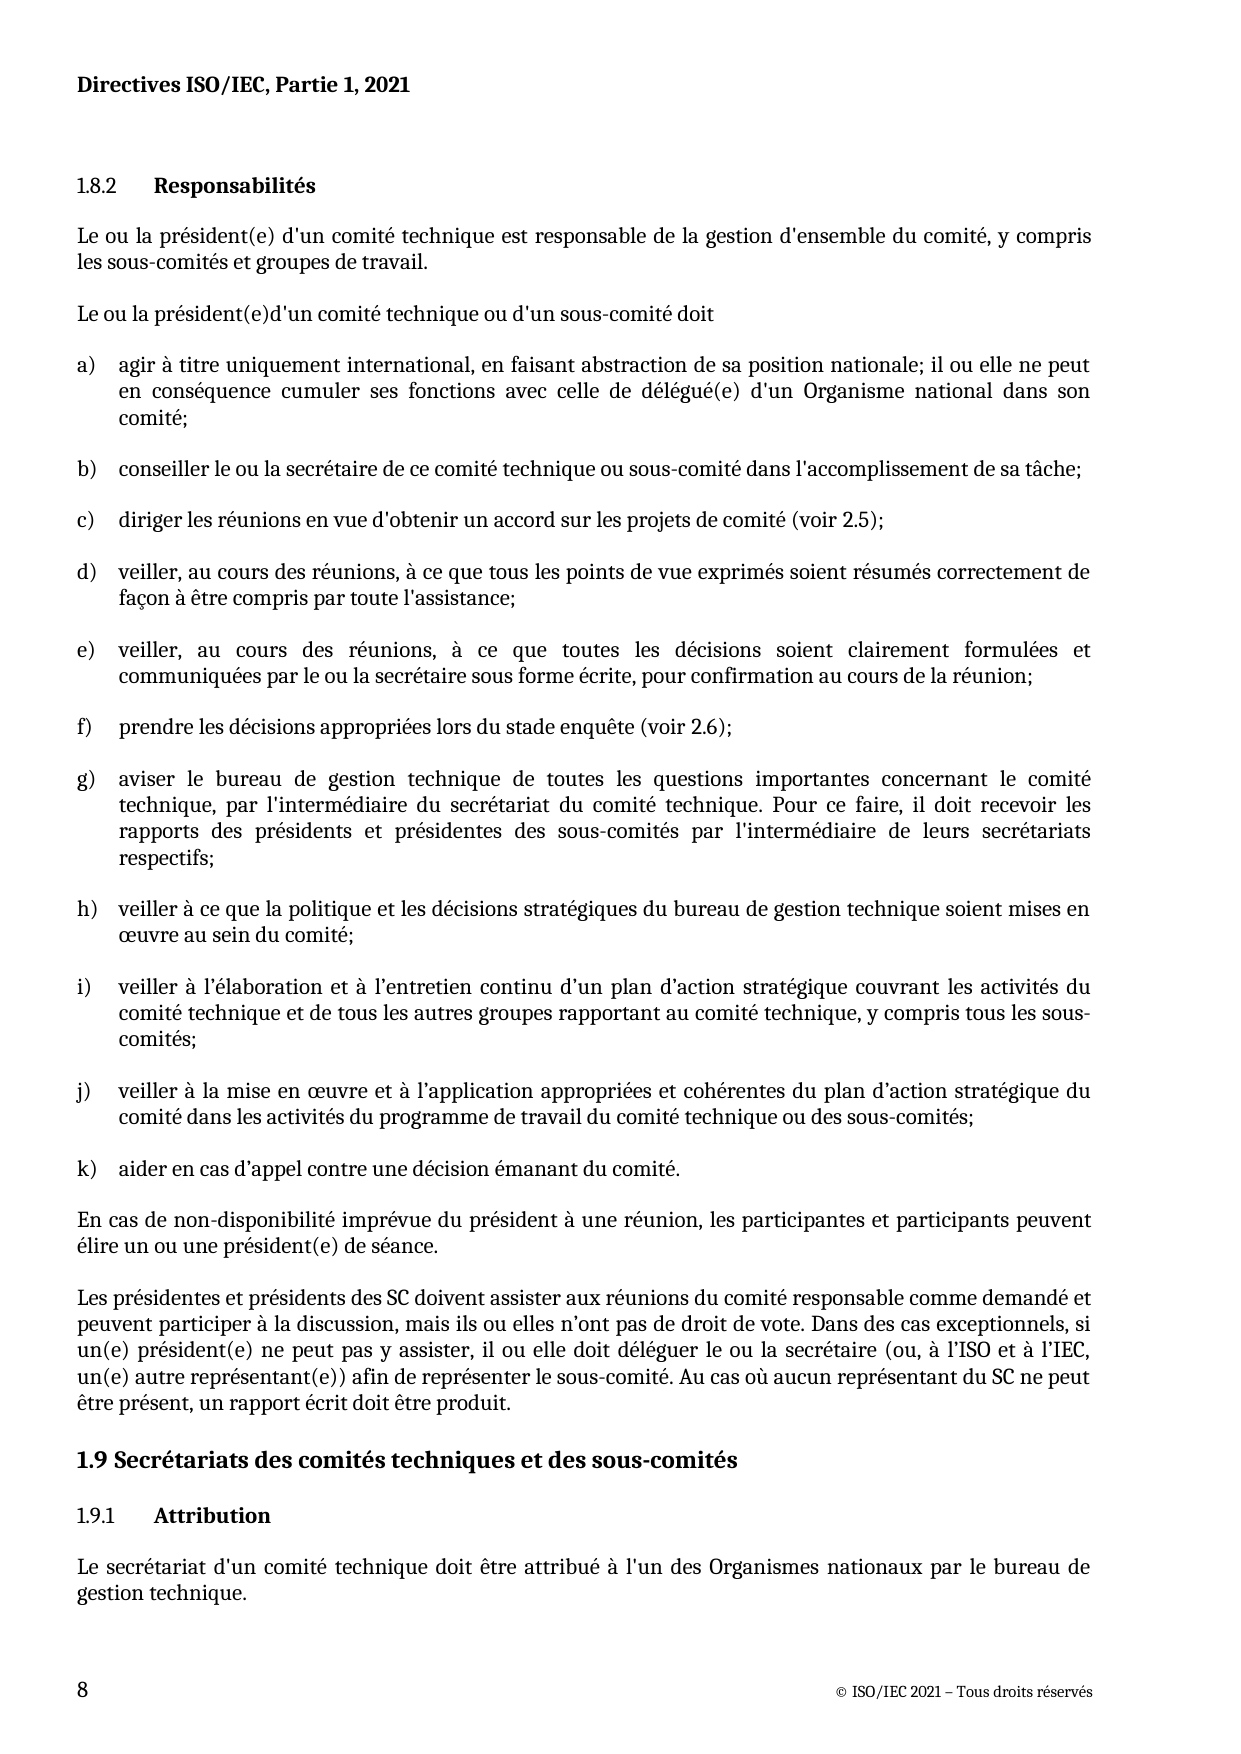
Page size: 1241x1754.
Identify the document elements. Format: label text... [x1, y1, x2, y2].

list agir à titre uniquement international, en faisant abstraction de sa position nationale; il ou elle ne peut en conséquence cumuler ses fonctions avec celle de délégué(e) d'un Organisme national dans son comité; [77, 352, 1093, 431]
text Le ou la président(e)d'un comité technique ou d'un sous-comité doit [77, 301, 1093, 327]
list veiller à la mise en œuvre et à l’application appropriées et cohérentes du plan d’action stratégique du comité dans les activités du programme de travail du comité technique ou des sous-comités; [77, 1078, 1093, 1130]
text Le secrétariat d'un comité technique doit être attribué à l'un des Organismes nationaux par le bureau de gestion technique. [77, 1554, 1093, 1606]
list conseiller le ou la secrétaire de ce comité technique ou sous-comité dans l'accomplissement de sa tâche; [77, 456, 1093, 482]
list diriger les réunions en vue d'obtenir un accord sur les projets de comité (voir 2.5); [77, 507, 1093, 534]
list veiller, au cours des réunions, à ce que toutes les décisions soient clairement formulées et communiquées par le ou la secrétaire sous forme écrite, pour confirmation au cours de la réunion; [77, 636, 1093, 689]
list veiller, au cours des réunions, à ce que tous les points de vue exprimés soient résumés correctement de façon à être compris par toute l'assistance; [77, 559, 1093, 611]
subtitle Responsabilités [77, 174, 1093, 198]
subtitle Secrétariats des comités techniques et des sous-comités [77, 1447, 1093, 1473]
list aider en cas d’appel contre une décision émanant du comité. [77, 1155, 1093, 1182]
text Le ou la président(e) d'un comité technique est responsable de la gestion d'ensemble du comité, y compris les sous-comités et groupes de travail. [77, 223, 1093, 276]
list aviser le bureau de gestion technique de toutes les questions importantes concernant le comité technique, par l'intermédiaire du secrétariat du comité technique. Pour ce faire, il doit recevoir les rapports des présidents et présidentes des sous-comités par l'intermédiaire de leurs secrétariats respectifs; [77, 765, 1093, 871]
list prendre les décisions appropriées lors du stade enquête (voir 2.6); [77, 714, 1093, 740]
text En cas de non-disponibilité imprévue du président à une réunion, les participantes et participants peuvent élire un ou une président(e) de séance. [77, 1207, 1093, 1259]
subtitle Attribution [77, 1505, 1093, 1529]
list veiller à l’élaboration et à l’entretien continu d’un plan d’action stratégique couvrant les activités du comité technique et de tous les autres groupes rapportant au comité technique, y compris tous les sous-comités; [77, 973, 1093, 1053]
list veiller à ce que la politique et les décisions stratégiques du bureau de gestion technique soient mises en œuvre au sein du comité; [77, 896, 1093, 948]
text Les présidentes et présidents des SC doivent assister aux réunions du comité responsable comme demandé et peuvent participer à la discussion, mais ils ou elles n’ont pas de droit de vote. Dans des cas exceptionnels, si un(e) président(e) ne peut pas y assister, il ou elle doit déléguer le ou la secrétaire (ou, à l’ISO et à l’IEC, un(e) autre représentant(e)) afin de représenter le sous-comité. Au cas où aucun représentant du SC ne peut être présent, un rapport écrit doit être produit. [77, 1284, 1093, 1416]
